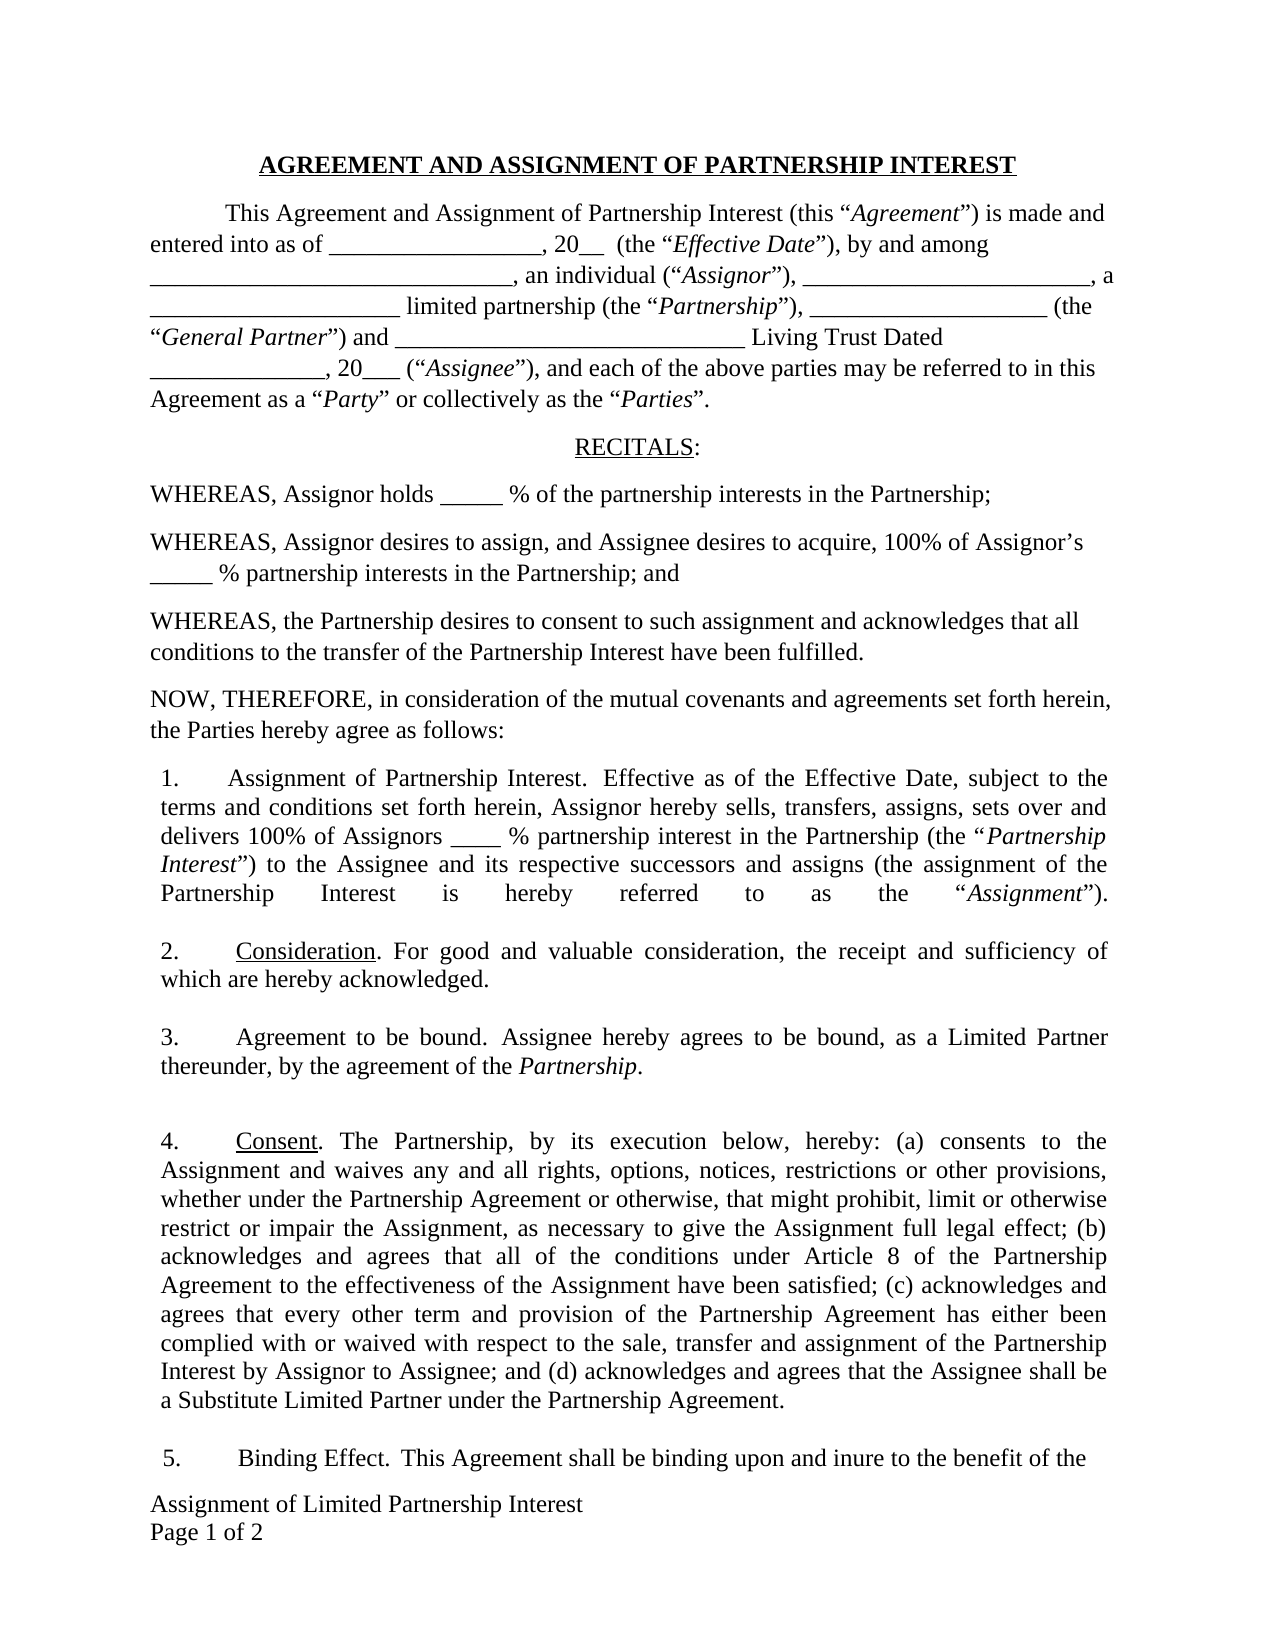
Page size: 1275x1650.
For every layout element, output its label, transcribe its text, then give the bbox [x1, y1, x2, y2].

text WHEREAS, the Partnership desires to consent to such assignment and acknowledges that all conditions to the transfer of the Partnership Interest have been fulfilled. [150, 606, 1125, 666]
list Binding Effect. This Agreement shall be binding upon and inure to the benefit of the [162, 1443, 1112, 1471]
list Consent. The Partnership, by its execution below, hereby: (a) consents to the Assignment and waives any and all rights, options, notices, restrictions or other provisions, whether under the Partnership Agreement or otherwise, that might prohibit, limit or otherwise restrict or impair the Assignment, as necessary to give the Assignment full legal effect; (b) acknowledges and agrees that all of the conditions under Article 8 of the Partnership Agreement to the effectiveness of the Assignment have been satisfied; (c) acknowledges and agrees that every other term and provision of the Partnership Agreement has either been complied with or waived with respect to the sale, transfer and assignment of the Partnership Interest by Assignor to Assignee; and (d) acknowledges and agrees that the Assignee shall be a Substitute Limited Partner under the Partnership Agreement. [160, 1126, 1108, 1414]
text AGREEMENT AND ASSIGNMENT OF PARTNERSHIP INTEREST [150, 150, 1125, 179]
text This Agreement and Assignment of Partnership Interest (this “Agreement”) is made and entered into as of _________________, 20__ (the “Effective Date”), by and among _____________________________, an individual (“Assignor”), _______________________, a ____________________ limited partnership (the “Partnership”), ___________________ (the “General Partner”) and ____________________________ Living Trust Dated ______________, 20___ (“Assignee”), and each of the above parties may be referred to in this Agreement as a “Party” or collectively as the “Parties”. [150, 198, 1125, 413]
text NOW, THEREFORE, in consideration of the mutual covenants and agreements set forth herein, the Parties hereby agree as follows: [150, 684, 1125, 744]
list Consideration. For good and valuable consideration, the receipt and sufficiency of which are hereby acknowledged. [160, 936, 1109, 993]
list Assignment of Partnership Interest. Effective as of the Effective Date, subject to the terms and conditions set forth herein, Assignor hereby sells, transfers, assigns, sets over and delivers 100% of Assignors ____ % partnership interest in the Partnership (the “Partnership Interest”) to the Assignee and its respective successors and assigns (the assignment of the Partnership Interest is hereby referred to as the “Assignment”). [160, 763, 1108, 936]
text RECITALS: [150, 432, 1125, 460]
list Agreement to be bound. Assignee hereby agrees to be bound, as a Limited Partner thereunder, by the agreement of the Partnership. [160, 1022, 1108, 1079]
text WHEREAS, Assignor desires to assign, and Assignee desires to acquire, 100% of Assignor’s _____ % partnership interests in the Partnership; and [150, 527, 1125, 587]
text WHEREAS, Assignor holds _____ % of the partnership interests in the Partnership; [150, 479, 1125, 508]
